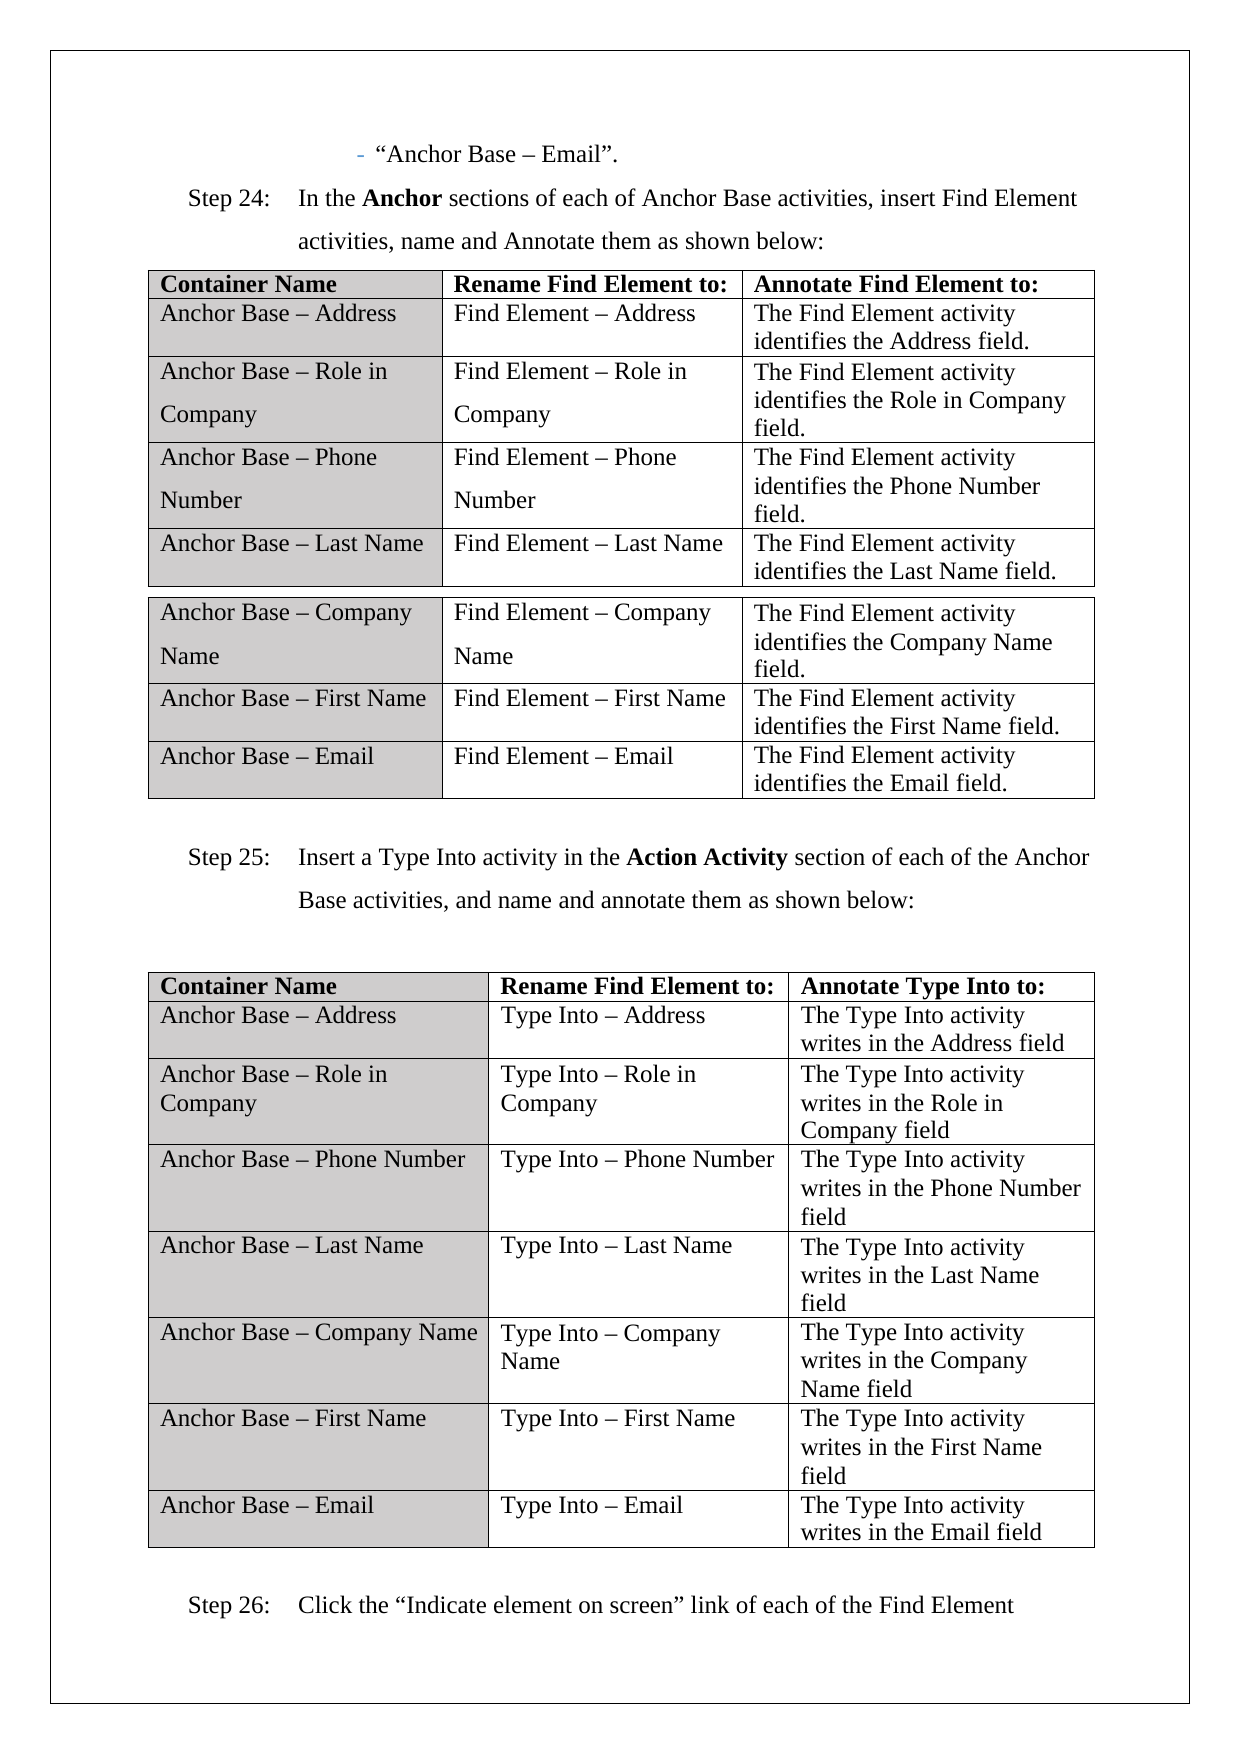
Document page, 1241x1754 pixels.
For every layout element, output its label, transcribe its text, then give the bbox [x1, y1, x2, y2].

table_cell The Find Element activity identifies the Email field. [743, 742, 1094, 798]
table_cell Type Into – Last Name [489, 1232, 788, 1317]
table_header The Find Element activity identifies the Company Name field. [743, 598, 1094, 683]
table_cell Anchor Base – Phone Number [149, 1145, 488, 1231]
table_cell The Find Element activity identifies the First Name field. [743, 684, 1094, 741]
table_cell Anchor Base – Address [149, 1002, 488, 1058]
table_cell The Type Into activity writes in the Phone Number field [789, 1145, 1094, 1231]
table_header Container Name [149, 973, 488, 1001]
table_cell Type Into – Address [489, 1002, 788, 1058]
table_cell Find Element – First Name [443, 684, 742, 741]
table_cell The Type Into activity writes in the Role in Company field [789, 1059, 1094, 1144]
table_cell The Type Into activity writes in the Email field [789, 1491, 1094, 1547]
table_cell Anchor Base – Last Name [149, 1232, 488, 1317]
table_cell The Type Into activity writes in the Company Name field [789, 1318, 1094, 1403]
table_cell Anchor Base – Role in Company [149, 357, 442, 442]
table_header Container Name [149, 271, 442, 298]
table_header Rename Find Element to: [443, 271, 742, 298]
text Step 25: Insert a Type Into activity in the Action Activity section of each of the Anchor Base activities, and name and annotate them as shown below: [188, 842, 1089, 913]
table_cell The Find Element activity identifies the Last Name field. [743, 529, 1094, 586]
table_header Anchor Base – Company Name [149, 598, 442, 683]
table_header Find Element – Company Name [443, 598, 742, 683]
table_cell The Find Element activity identifies the Role in Company field. [743, 357, 1094, 442]
table_cell Type Into – First Name [489, 1404, 788, 1490]
table_cell Find Element – Phone Number [443, 443, 742, 528]
table_cell The Type Into activity writes in the First Name field [789, 1404, 1094, 1490]
table_cell Anchor Base – Company Name [149, 1318, 488, 1403]
list “Anchor Base – Email”. [356, 139, 1115, 168]
table_cell Find Element – Role in Company [443, 357, 742, 442]
table_header Annotate Find Element to: [743, 271, 1094, 298]
table_header Rename Find Element to: [489, 973, 788, 1001]
table_cell Anchor Base – First Name [149, 1404, 488, 1490]
table_cell The Type Into activity writes in the Last Name field [789, 1232, 1094, 1317]
table_cell The Type Into activity writes in the Address field [789, 1002, 1094, 1058]
table_cell Find Element – Email [443, 742, 742, 798]
table_cell Anchor Base – Email [149, 1491, 488, 1547]
table_cell Type Into – Email [489, 1491, 788, 1547]
table_cell Type Into – Phone Number [489, 1145, 788, 1231]
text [188, 1591, 1077, 1619]
table_cell Anchor Base – Phone Number [149, 443, 442, 528]
table_cell Anchor Base – Email [149, 742, 442, 798]
table_cell Type Into – Company Name [489, 1318, 788, 1403]
table_cell Anchor Base – Last Name [149, 529, 442, 586]
table_cell The Find Element activity identifies the Address field. [743, 299, 1094, 356]
table_cell Type Into – Role in Company [489, 1059, 788, 1144]
table_cell The Find Element activity identifies the Phone Number field. [743, 443, 1094, 528]
table_cell Find Element – Address [443, 299, 742, 356]
table_header Annotate Type Into to: [789, 973, 1094, 1001]
table_cell Anchor Base – Address [149, 299, 442, 356]
table_cell Find Element – Last Name [443, 529, 742, 586]
table_cell Anchor Base – Role in Company [149, 1059, 488, 1144]
text Step 24: In the Anchor sections of each of Anchor Base activities, insert Find Element activities, name and Annotate them as shown below: [188, 183, 1078, 255]
table_cell Anchor Base – First Name [149, 684, 442, 741]
